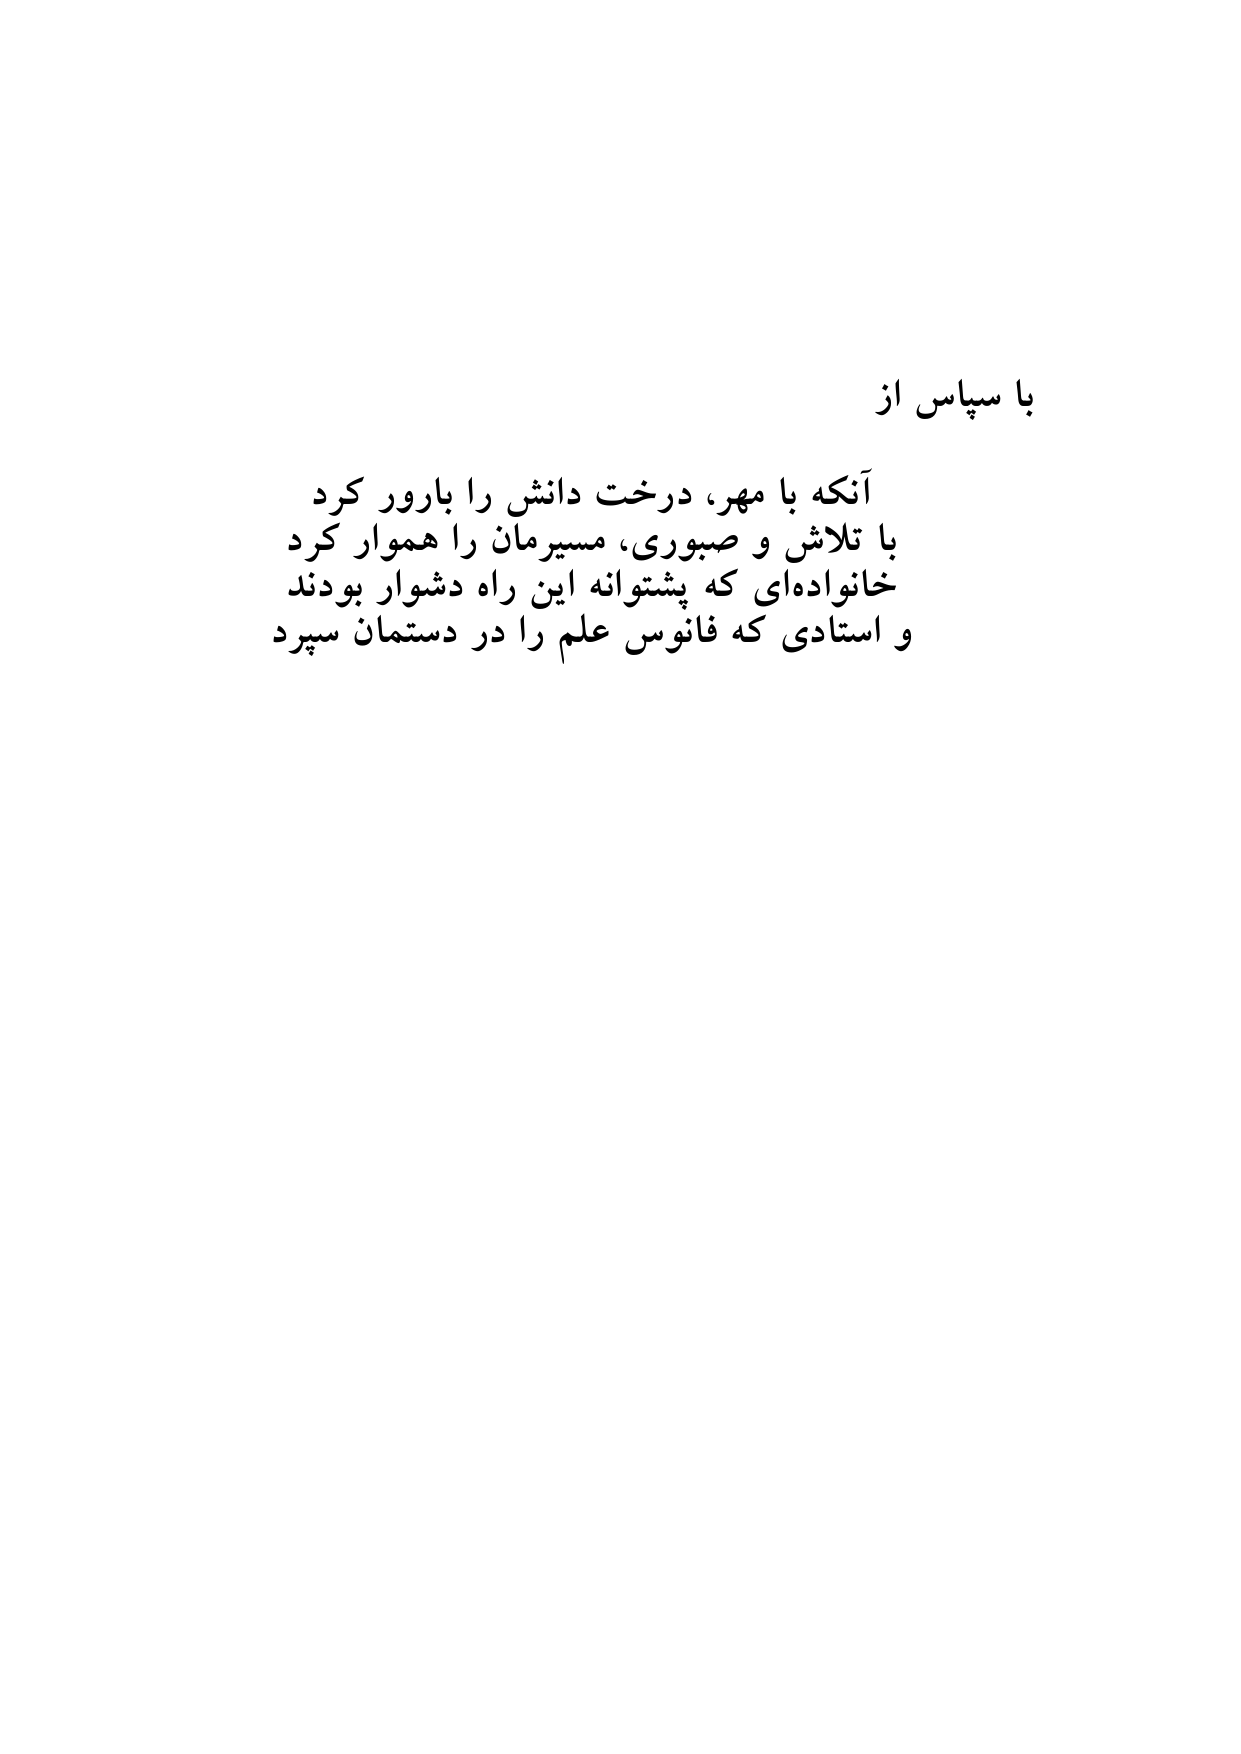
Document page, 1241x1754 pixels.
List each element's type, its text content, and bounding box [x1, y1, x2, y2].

text آنکه با مهر، درخت دانش را بارور کرد با تلاش و صبوری، مسیرمان را هموار کرد خانواده‌ای که پشتوانه این راه دشوار بودند و استادی که فانوس علم را در دستمان سپرد [148, 478, 1033, 661]
text با سپاس از [148, 379, 1033, 425]
